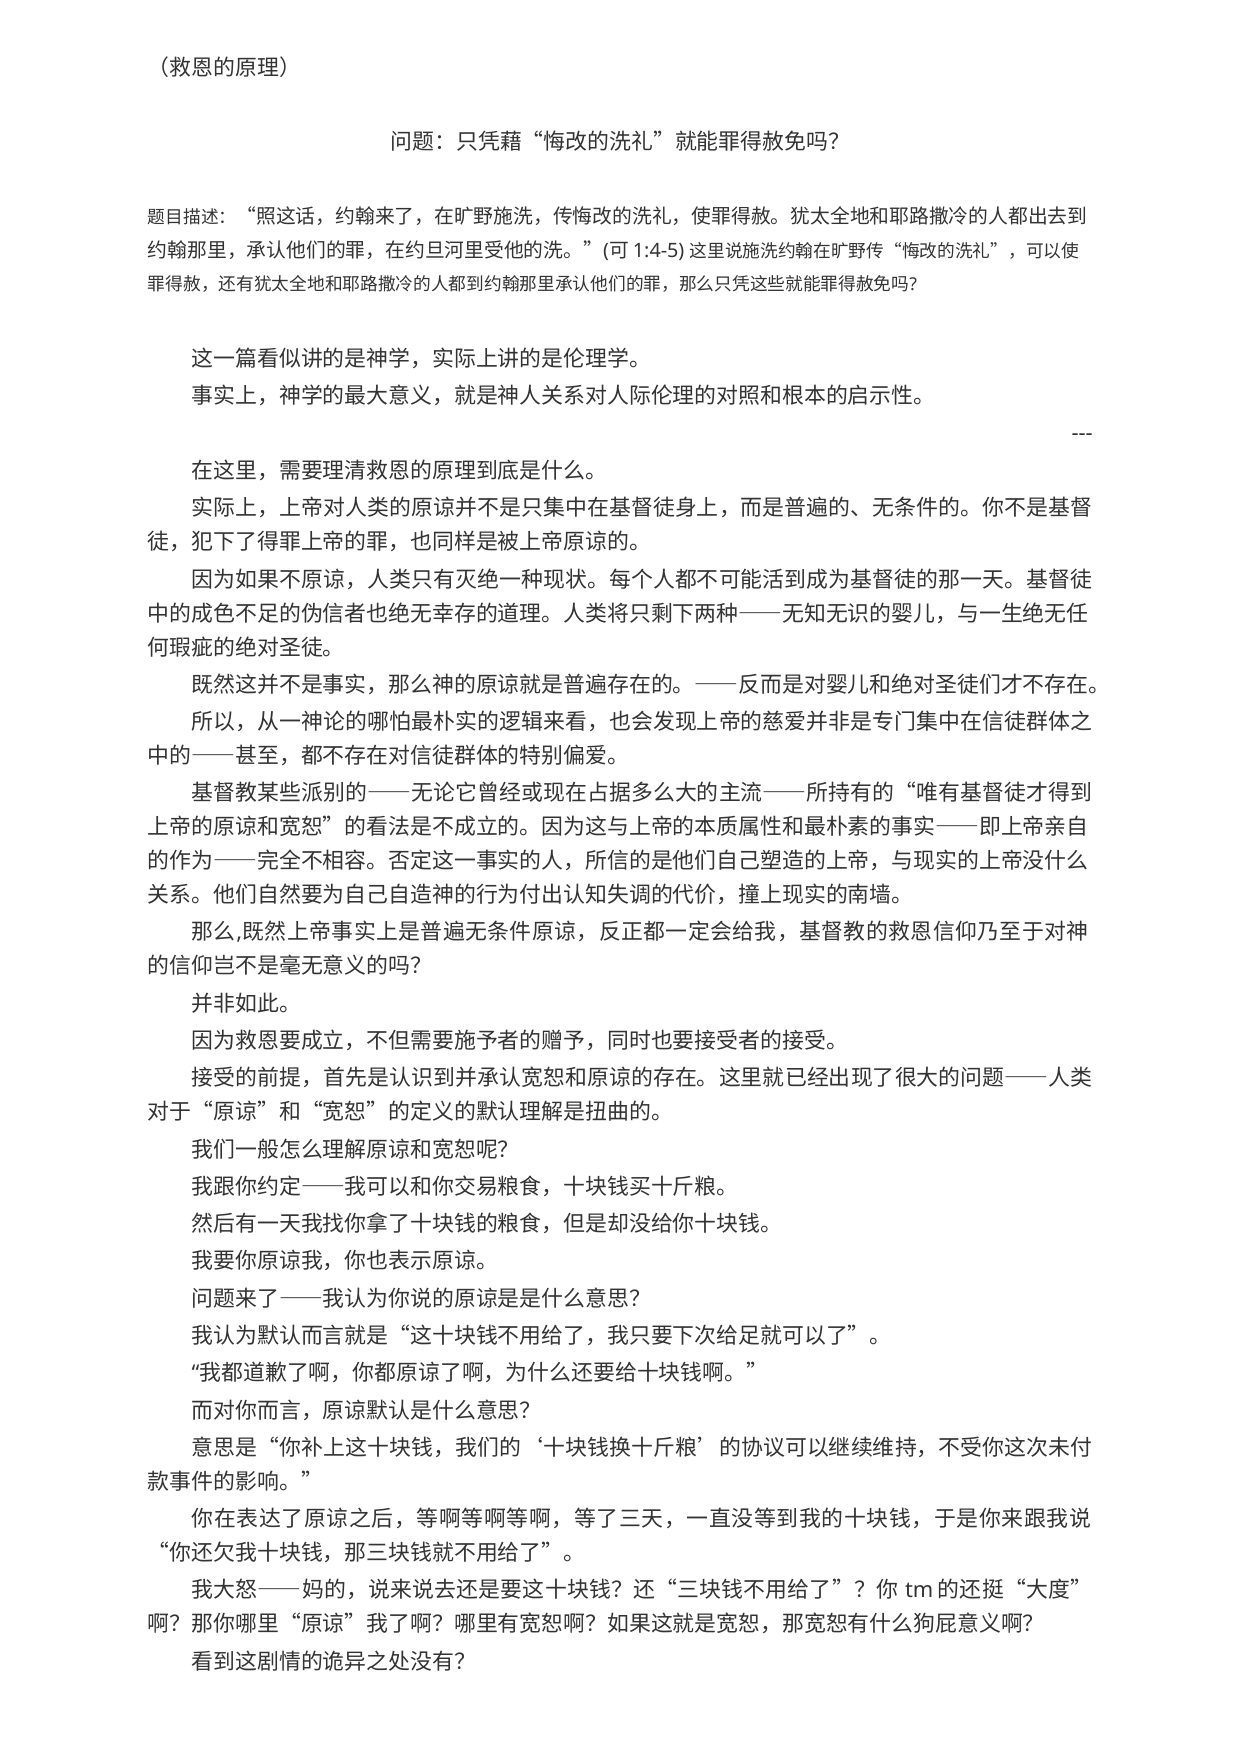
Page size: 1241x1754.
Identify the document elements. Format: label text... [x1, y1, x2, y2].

text 你在表达了原谅之后，等啊等啊等啊，等了三天，一直没等到我的十块钱，于是你来跟我说“你还欠我十块钱，那三块钱就不用给了”。 [148, 1500, 1092, 1568]
text 我大怒——妈的，说来说去还是要这十块钱？还“三块钱不用给了”？你tm的还挺“大度”啊？那你哪里“原谅”我了啊？哪里有宽恕啊？如果这就是宽恕，那宽恕有什么狗屁意义啊？ [148, 1571, 1092, 1639]
text 实际上，上帝对人类的原谅并不是只集中在基督徒身上，而是普遍的、无条件的。你不是基督徒，犯下了得罪上帝的罪，也同样是被上帝原谅的。 [148, 489, 1092, 557]
text 接受的前提，首先是认识到并承认宽恕和原谅的存在。这里就已经出现了很大的问题——人类对于“原谅”和“宽恕”的定义的默认理解是扭曲的。 [148, 1059, 1092, 1127]
text 因为如果不原谅，人类只有灭绝一种现状。每个人都不可能活到成为基督徒的那一天。基督徒中的成色不足的伪信者也绝无幸存的道理。人类将只剩下两种——无知无识的婴儿，与一生绝无任何瑕疵的绝对圣徒。 [148, 560, 1092, 662]
text 事实上，神学的最大意义，就是神人关系对人际伦理的对照和根本的启示性。 [148, 377, 1092, 411]
text 在这里，需要理清救恩的原理到底是什么。 [148, 452, 1092, 486]
text --- [148, 414, 1092, 448]
text 那么,既然上帝事实上是普遍无条件原谅，反正都一定会给我，基督教的救恩信仰乃至于对神的信仰岂不是毫无意义的吗？ [148, 913, 1092, 981]
text 题目描述：“照这话，约翰来了，在旷野施洗，传悔改的洗礼，使罪得赦。犹太全地和耶路撒冷的人都出去到约翰那里，承认他们的罪，在约旦河里受他的洗。”(可1:4-5) 这里说施洗约翰在旷野传“悔改的洗礼”，可以使罪得赦，还有犹太全地和耶路撒冷的人都到约翰那里承认他们的罪，那么只凭这些就能罪得赦免吗? [148, 197, 1092, 299]
text 并非如此。 [148, 984, 1092, 1018]
text 我跟你约定——我可以和你交易粮食，十块钱买十斤粮。 [148, 1168, 1092, 1202]
text 然后有一天我找你拿了十块钱的粮食，但是却没给你十块钱。 [148, 1205, 1092, 1239]
text 所以，从一神论的哪怕最朴实的逻辑来看，也会发现上帝的慈爱并非是专门集中在信徒群体之中的——甚至，都不存在对信徒群体的特别偏爱。 [148, 703, 1092, 771]
text 问题来了——我认为你说的原谅是是什么意思？ [148, 1279, 1092, 1313]
text 既然这并不是事实，那么神的原谅就是普遍存在的。——反而是对婴儿和绝对圣徒们才不存在。 [148, 666, 1092, 699]
text （救恩的原理） [148, 48, 1092, 82]
text “我都道歉了啊，你都原谅了啊，为什么还要给十块钱啊。” [148, 1354, 1092, 1388]
text 看到这剧情的诡异之处没有？ [148, 1642, 1092, 1676]
text 问题：只凭藉“悔改的洗礼”就能罪得赦免吗？ [148, 123, 1092, 157]
text 基督教某些派别的——无论它曾经或现在占据多么大的主流——所持有的“唯有基督徒才得到上帝的原谅和宽恕”的看法是不成立的。因为这与上帝的本质属性和最朴素的事实——即上帝亲自的作为——完全不相容。否定这一事实的人，所信的是他们自己塑造的上帝，与现实的上帝没什么关系。他们自然要为自己自造神的行为付出认知失调的代价，撞上现实的南墙。 [148, 774, 1092, 910]
text 而对你而言，原谅默认是什么意思？ [148, 1391, 1092, 1425]
text 我们一般怎么理解原谅和宽恕呢？ [148, 1130, 1092, 1164]
text 因为救恩要成立，不但需要施予者的赠予，同时也要接受者的接受。 [148, 1022, 1092, 1056]
text 我认为默认而言就是“这十块钱不用给了，我只要下次给足就可以了”。 [148, 1317, 1092, 1351]
text 我要你原谅我，你也表示原谅。 [148, 1242, 1092, 1276]
text 意思是“你补上这十块钱，我们的‘十块钱换十斤粮’的协议可以继续维持，不受你这次未付款事件的影响。” [148, 1429, 1092, 1497]
text 这一篇看似讲的是神学，实际上讲的是伦理学。 [148, 340, 1092, 374]
